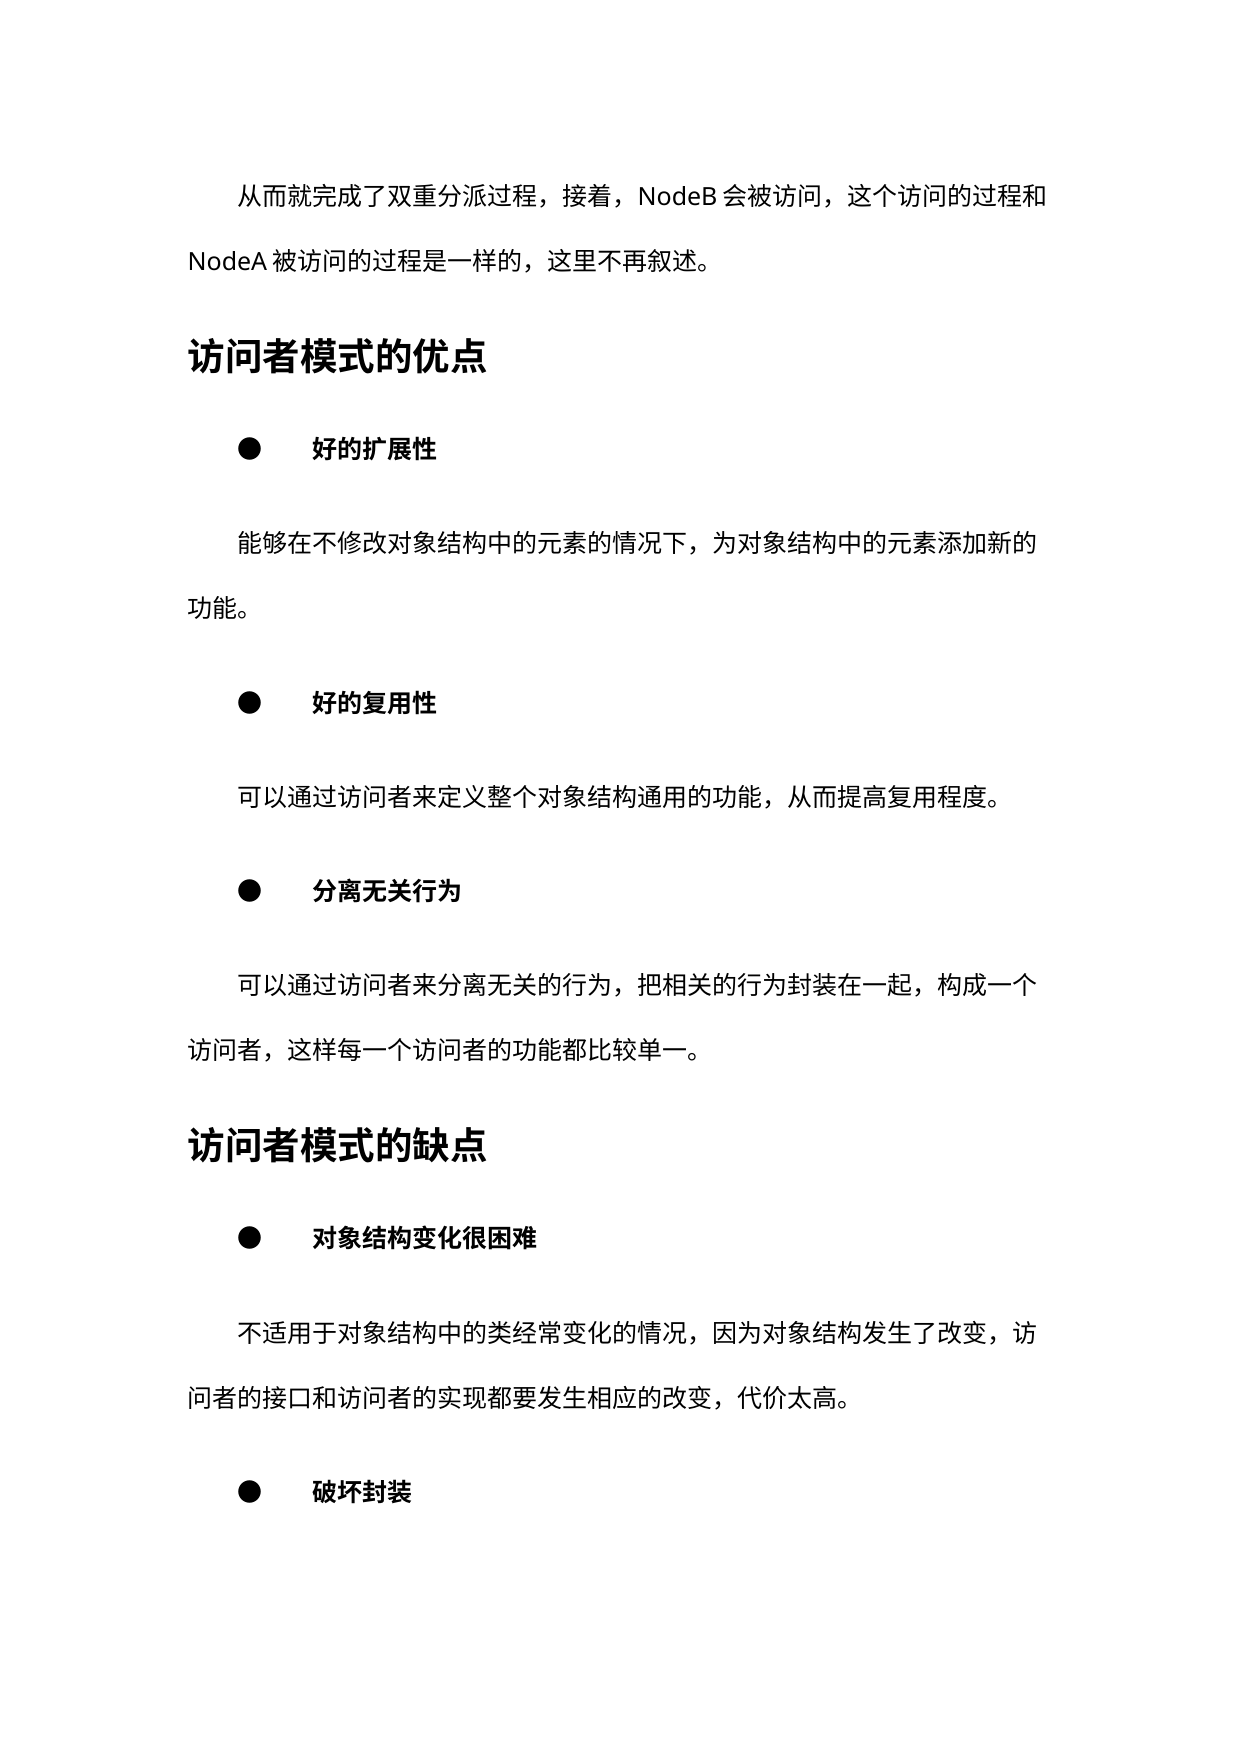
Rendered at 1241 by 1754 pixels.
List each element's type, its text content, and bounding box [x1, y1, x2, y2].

subtitle 访问者模式的缺点 [187, 1110, 1053, 1175]
subtitle 访问者模式的优点 [187, 321, 1053, 386]
text 可以通过访问者来定义整个对象结构通用的功能，从而提高复用程度。 [187, 763, 1053, 828]
text ● 分离无关行为 [187, 857, 1053, 922]
text 从而就完成了双重分派过程，接着，NodeB会被访问，这个访问的过程和NodeA被访问的过程是一样的，这里不再叙述。 [187, 162, 1053, 292]
text ● 破坏封装 [187, 1458, 1053, 1523]
text ● 好的复用性 [187, 669, 1053, 734]
text 能够在不修改对象结构中的元素的情况下，为对象结构中的元素添加新的功能。 [187, 509, 1053, 639]
text 不适用于对象结构中的类经常变化的情况，因为对象结构发生了改变，访问者的接口和访问者的实现都要发生相应的改变，代价太高。 [187, 1299, 1053, 1429]
text 可以通过访问者来分离无关的行为，把相关的行为封装在一起，构成一个访问者，这样每一个访问者的功能都比较单一。 [187, 951, 1053, 1081]
text ● 对象结构变化很困难 [187, 1204, 1053, 1269]
text ● 好的扩展性 [187, 415, 1053, 480]
